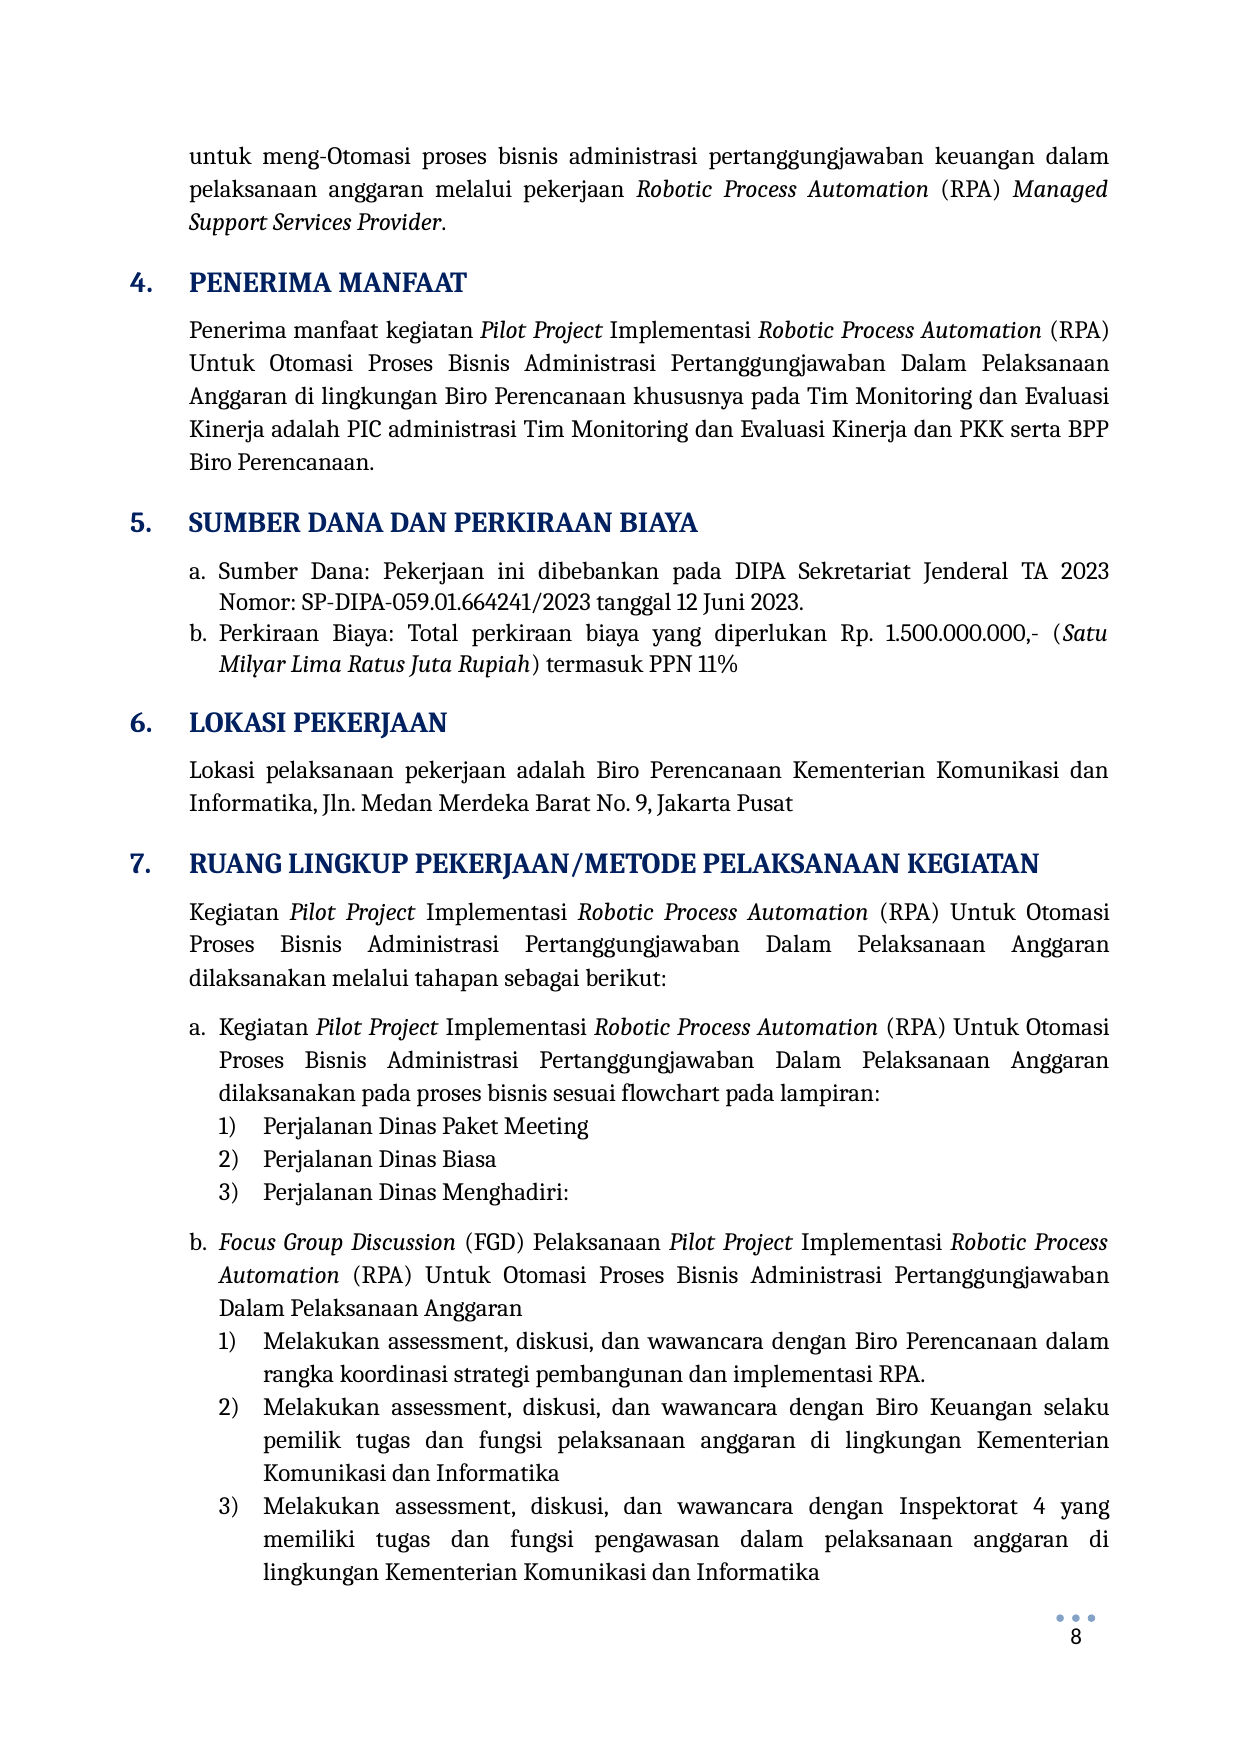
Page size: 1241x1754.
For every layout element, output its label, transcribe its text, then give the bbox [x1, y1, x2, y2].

list Perjalanan Dinas Biasa [218, 1145, 1110, 1174]
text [189, 142, 1110, 237]
list Kegiatan Pilot Project Implementasi Robotic Process Automation (RPA) Untuk Otomasi Proses Bisnis Administrasi Pertanggungjawaban Dalam Pelaksanaan Anggaran dilaksanakan pada proses bisnis sesuai flowchart pada lampiran: [189, 1013, 1110, 1108]
list Perkiraan Biaya: Total perkiraan biaya yang diperlukan Rp. 1.500.000.000,- (Satu Milyar Lima Ratus Juta Rupiah) termasuk PPN 11% [189, 619, 1110, 678]
list Perjalanan Dinas Paket Meeting [218, 1112, 1110, 1141]
text Kegiatan Pilot Project Implementasi Robotic Process Automation (RPA) Untuk Otomasi Proses Bisnis Administrasi Pertanggungjawaban Dalam Pelaksanaan Anggaran dilaksanakan melalui tahapan sebagai berikut: [189, 897, 1110, 992]
text Penerima manfaat kegiatan Pilot Project Implementasi Robotic Process Automation (RPA) Untuk Otomasi Proses Bisnis Administrasi Pertanggungjawaban Dalam Pelaksanaan Anggaran di lingkungan Biro Perencanaan khususnya pada Tim Monitoring dan Evaluasi Kinerja adalah PIC administrasi Tim Monitoring dan Evaluasi Kinerja dan PKK serta BPP Biro Perencanaan. [189, 316, 1110, 477]
subtitle RUANG LINGKUP PEKERJAAN/METODE PELAKSANAAN KEGIATAN [130, 847, 1110, 881]
list Perjalanan Dinas Menghadiri: [218, 1178, 1110, 1207]
list Melakukan assessment, diskusi, dan wawancara dengan Inspektorat 4 yang memiliki tugas dan fungsi pengawasan dalam pelaksanaan anggaran di lingkungan Kementerian Komunikasi dan Informatika [218, 1492, 1110, 1587]
list Focus Group Discussion (FGD) Pelaksanaan Pilot Project Implementasi Robotic Process Automation (RPA) Untuk Otomasi Proses Bisnis Administrasi Pertanggungjawaban Dalam Pelaksanaan Anggaran [189, 1228, 1110, 1323]
list Melakukan assessment, diskusi, dan wawancara dengan Biro Keuangan selaku pemilik tugas dan fungsi pelaksanaan anggaran di lingkungan Kementerian Komunikasi dan Informatika [218, 1393, 1110, 1488]
subtitle LOKASI PEKERJAAN [130, 706, 1110, 739]
text Lokasi pelaksanaan pekerjaan adalah Biro Perencanaan Kementerian Komunikasi dan Informatika, Jln. Medan Merdeka Barat No. 9, Jakarta Pusat [189, 756, 1110, 818]
subtitle SUMBER DANA DAN PERKIRAAN BIAYA [130, 506, 1110, 540]
list Sumber Dana: Pekerjaan ini dibebankan pada DIPA Sekretariat Jenderal TA 2023 Nomor: SP-DIPA-059.01.664241/2023 tanggal 12 Juni 2023. [189, 557, 1110, 616]
list Melakukan assessment, diskusi, dan wawancara dengan Biro Perencanaan dalam rangka koordinasi strategi pembangunan dan implementasi RPA. [218, 1327, 1110, 1389]
subtitle PENERIMA MANFAAT [130, 266, 1110, 299]
